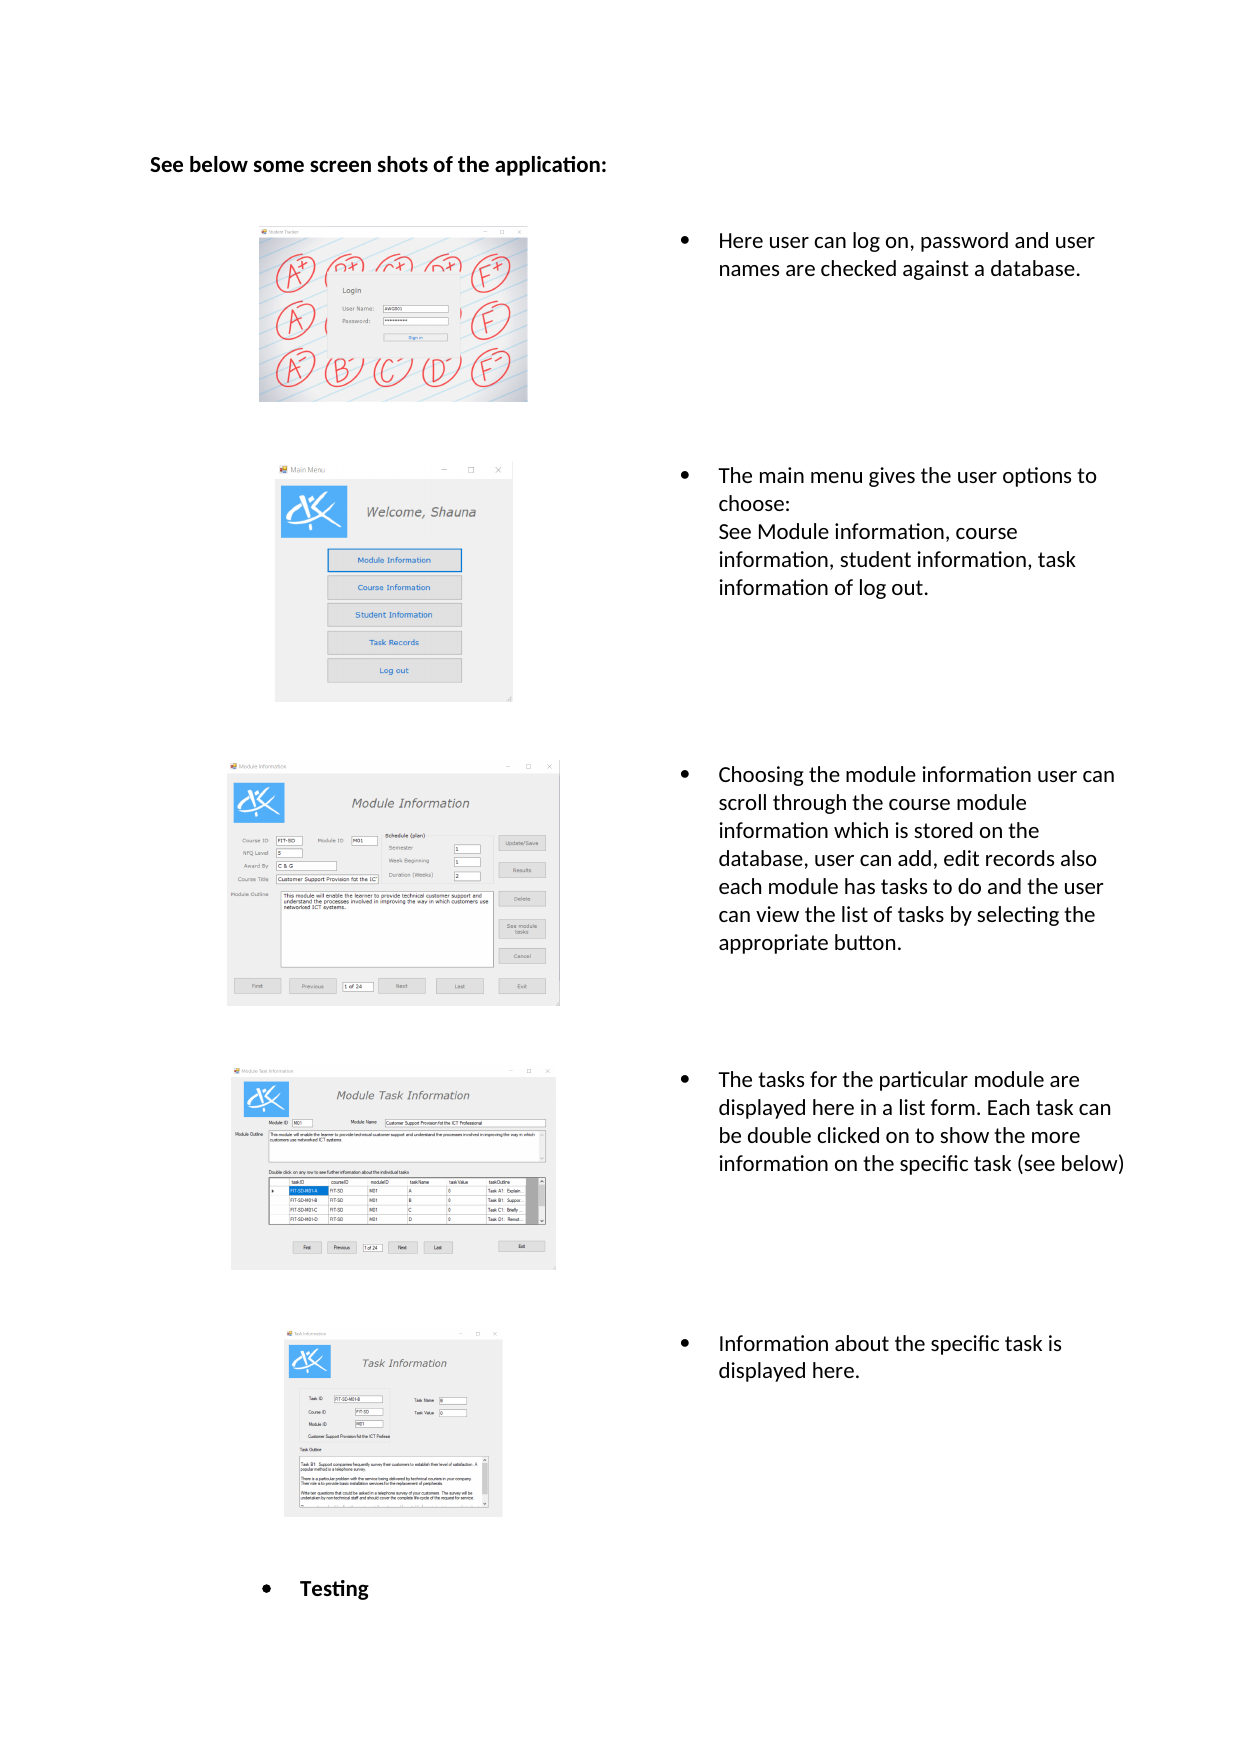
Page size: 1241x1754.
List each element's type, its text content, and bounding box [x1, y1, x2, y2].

list Testing [262, 1574, 1090, 1602]
table_cell [150, 1035, 637, 1299]
table_cell [150, 1299, 637, 1546]
table_cell The main menu gives the user options to choose: See Module information, course information, student information, task information of log out. [637, 431, 1139, 731]
table_header [150, 197, 637, 431]
picture [259, 226, 528, 402]
table_header Here user can log on, password and user names are checked against a database. [637, 197, 1139, 431]
table_cell The tasks for the particular module are displayed here in a list form. Each task can be double clicked on to show the more information on the specific task (see below) [637, 1035, 1139, 1299]
table_cell Choosing the module information user can scroll through the course module information which is stored on the database, user can add, edit records also each module has tasks to do and the user can view the list of tasks by selecting the appropriate button. [637, 731, 1139, 1035]
picture [227, 760, 560, 1006]
table_cell Information about the specific task is displayed here. [637, 1299, 1139, 1546]
picture [231, 1065, 556, 1270]
picture [274, 461, 513, 702]
picture [284, 1328, 503, 1517]
table_cell [150, 431, 637, 731]
text See below some screen shots of the application: [150, 150, 1090, 178]
table_cell [150, 731, 637, 1035]
